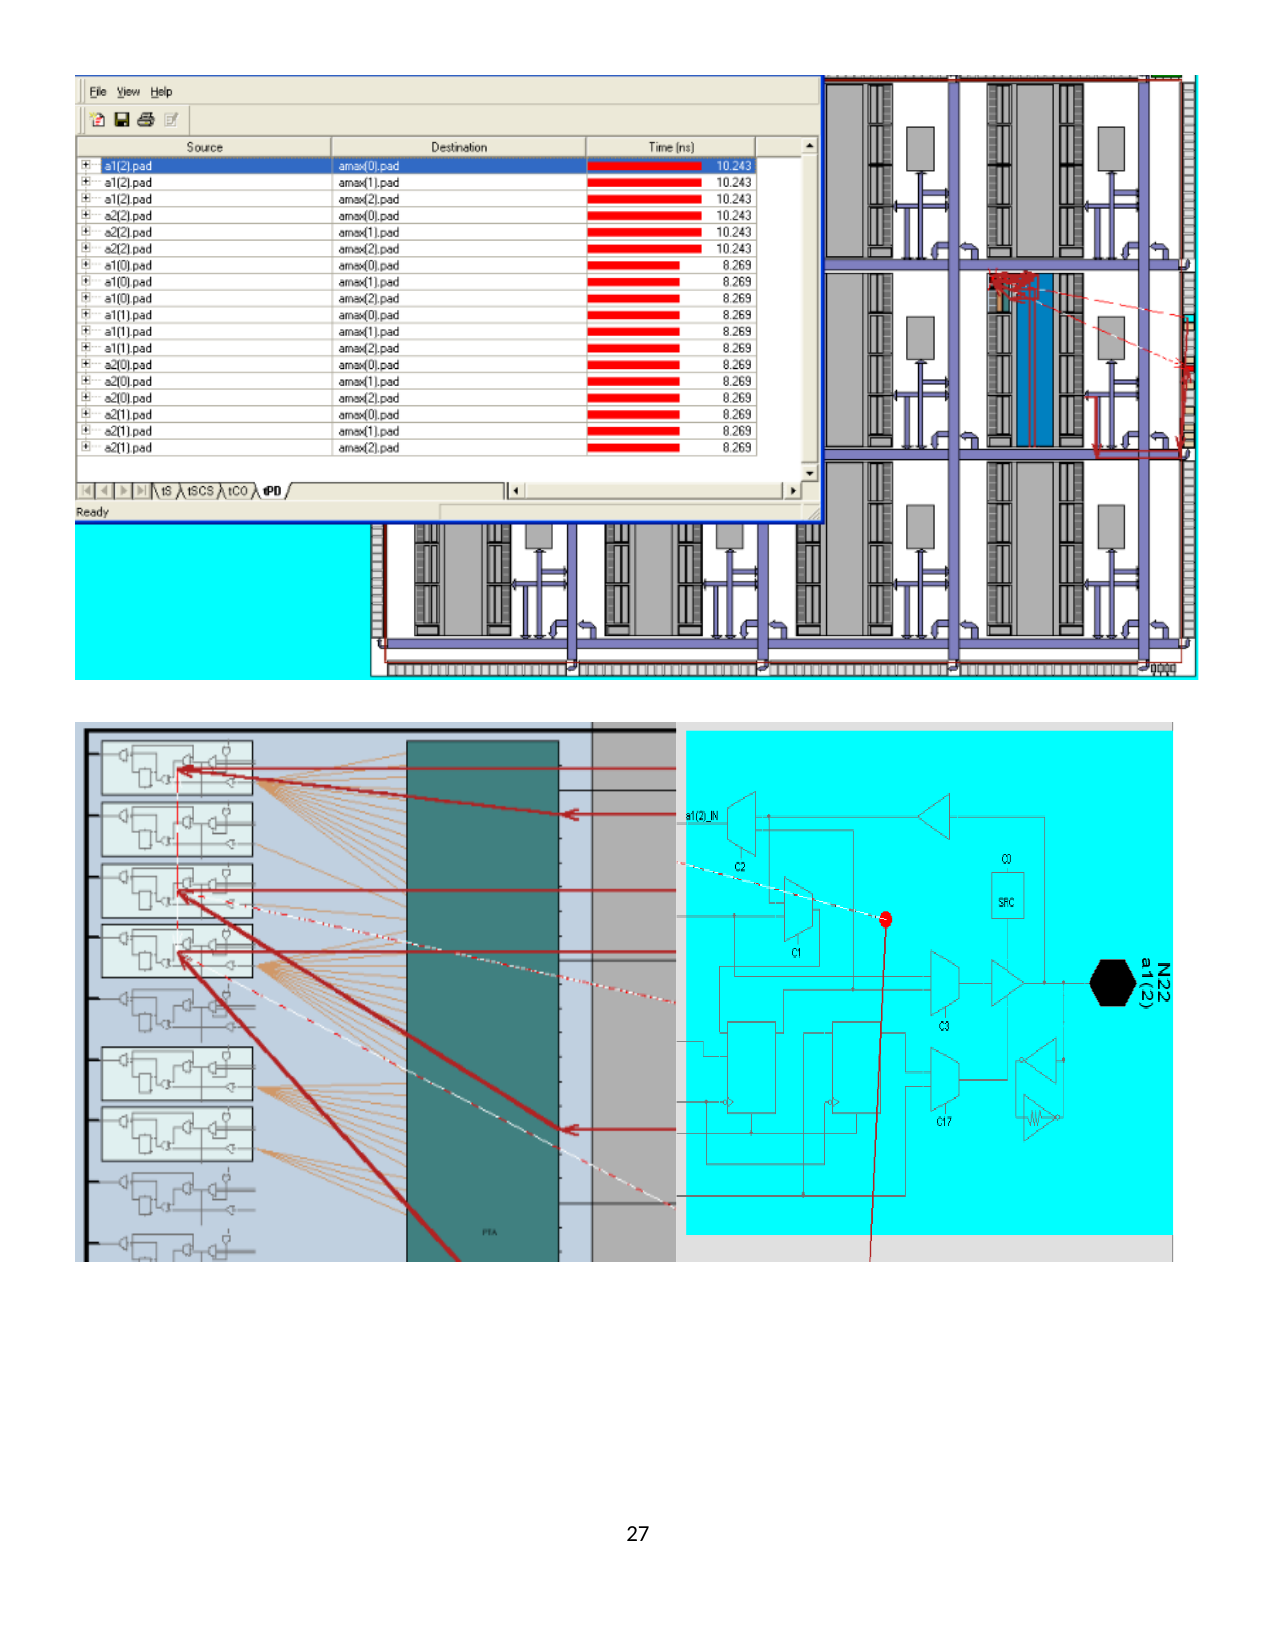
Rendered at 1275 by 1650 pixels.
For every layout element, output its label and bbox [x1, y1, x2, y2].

picture [75, 75, 1199, 680]
picture [75, 722, 1174, 1262]
